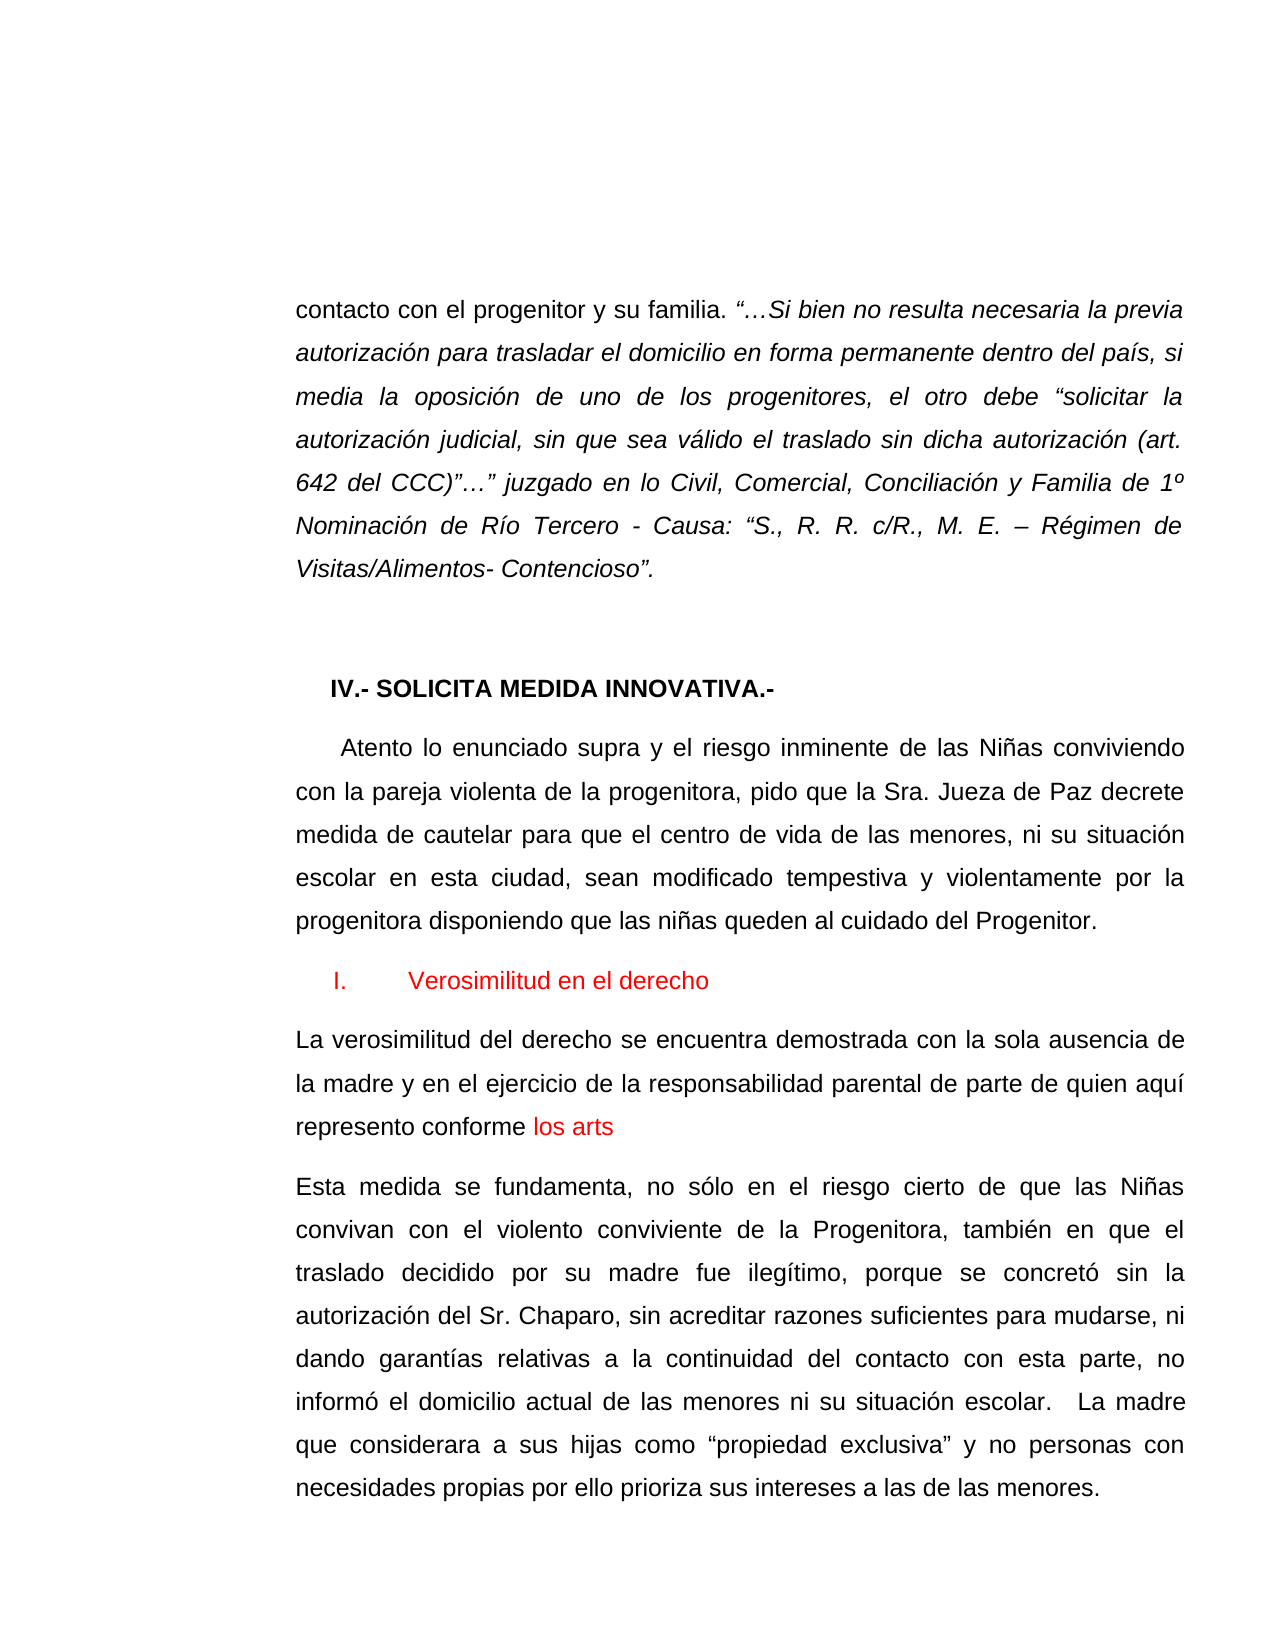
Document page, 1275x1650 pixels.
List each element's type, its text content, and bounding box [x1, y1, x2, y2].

text Esta medida se fundamenta, no sólo en el riesgo cierto de que las Niñas convivan con el violento conviviente de la Progenitora, también en que el traslado decidido por su madre fue ilegítimo, porque se concretó sin la autorización del Sr. Chaparo, sin acreditar razones suficientes para mudarse, ni dando garantías relativas a la continuidad del contacto con esta parte, no informó el domicilio actual de las menores ni su situación escolar. La madre que considerara a sus hijas como “propiedad exclusiva” y no personas con necesidades propias por ello prioriza sus intereses a las de las menores. [295, 1172, 1186, 1502]
text Atento lo enunciado supra y el riesgo inminente de las Niñas conviviendo con la pareja violenta de la progenitora, pido que la Sra. Jueza de Paz decrete medida de cautelar para que el centro de vida de las menores, ni su situación escolar en esta ciudad, sean modificado tempestiva y violentamente por la progenitora disponiendo que las niñas queden al cuidado del Progenitor. [295, 733, 1186, 935]
list Verosimilitud en el derecho [333, 966, 1186, 994]
text La verosimilitud del derecho se encuentra demostrada con la sola ausencia de la madre y en el ejercicio de la responsabilidad parental de parte de quien aquí represento conforme los arts [295, 1026, 1186, 1141]
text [295, 295, 1186, 583]
text IV.- SOLICITA MEDIDA INNOVATIVA.- [295, 674, 1186, 702]
